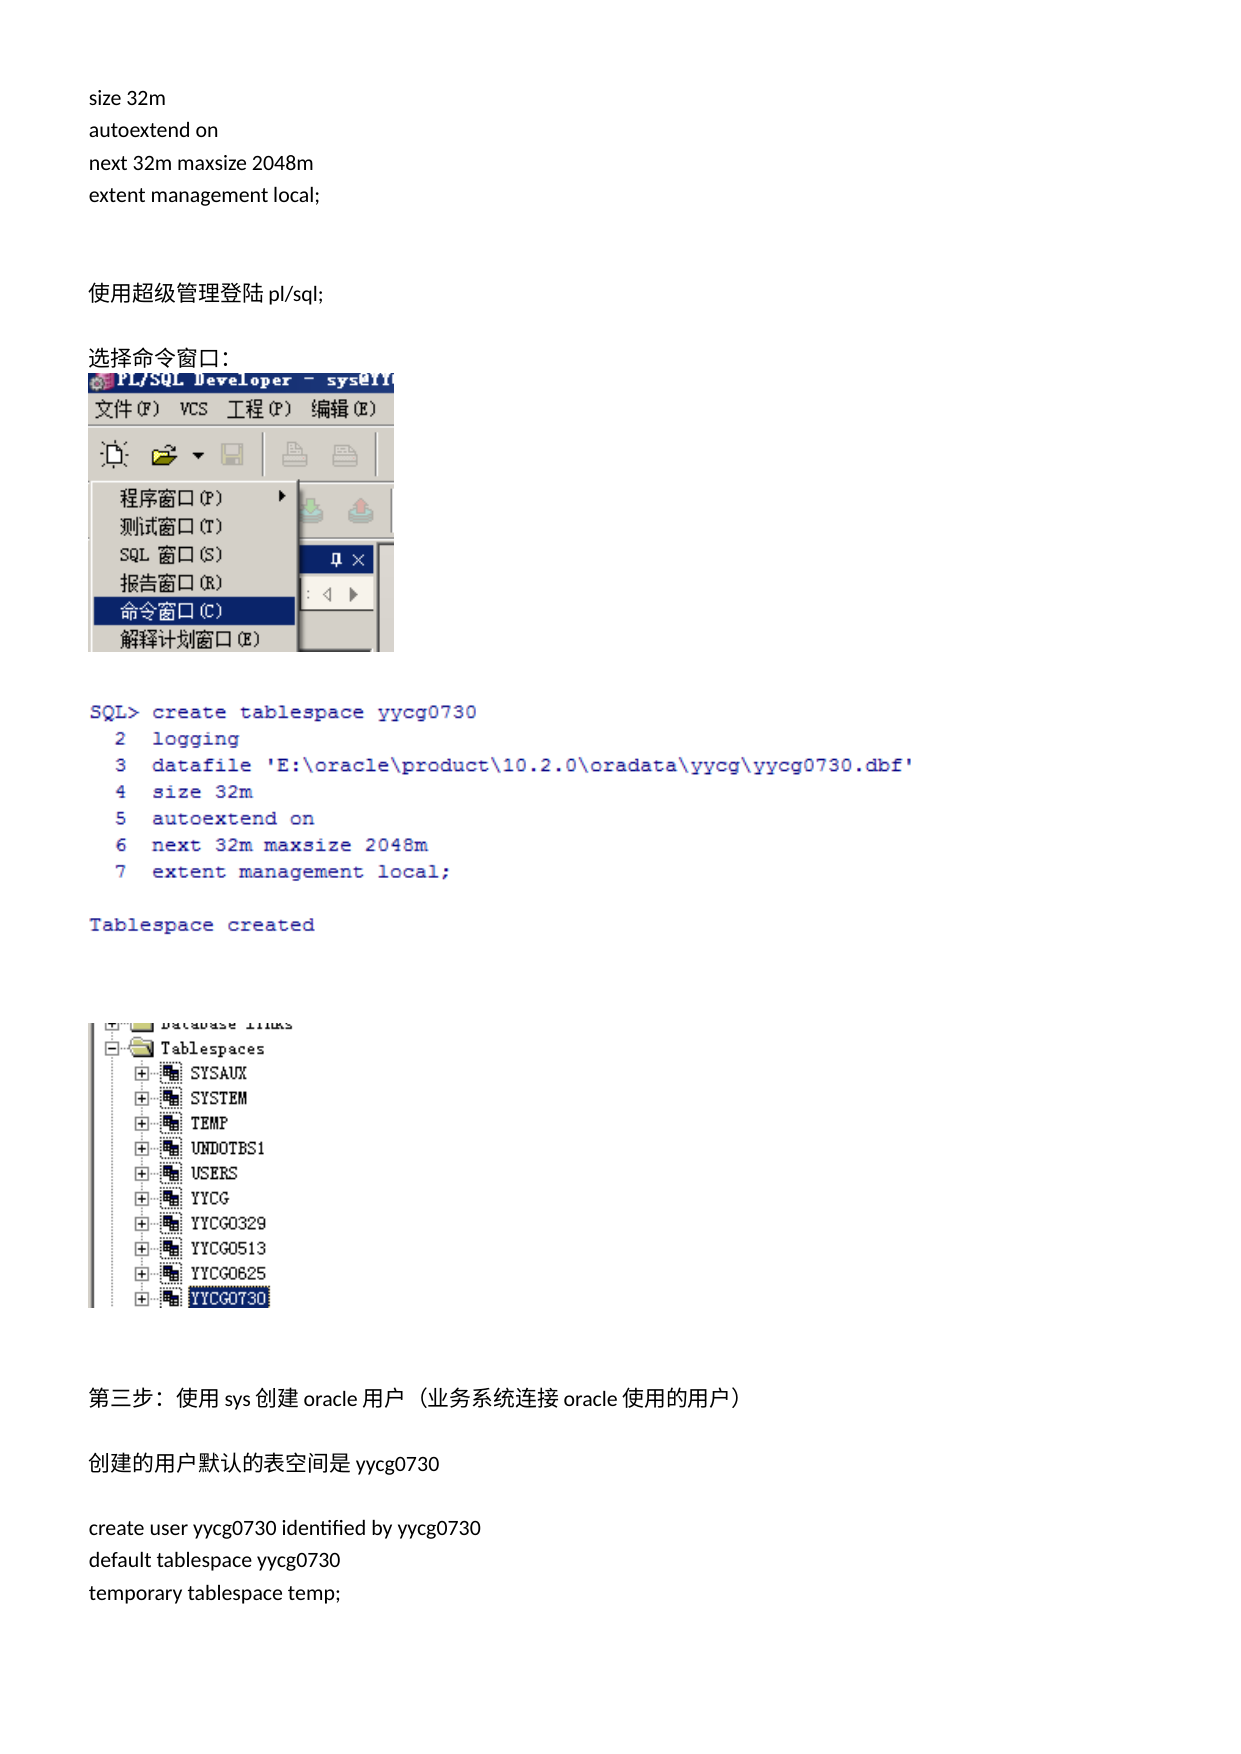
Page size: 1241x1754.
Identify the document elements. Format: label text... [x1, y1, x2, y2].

text temporary tablespace temp; [89, 1576, 1167, 1608]
picture [88, 698, 964, 953]
text create user yycg0730 identified by yycg0730 [89, 1511, 1167, 1543]
text default tablespace yycg0730 [89, 1543, 1167, 1576]
text next 32m maxsize 2048m [89, 146, 1167, 178]
text 选择命令窗口： [89, 341, 1167, 373]
text 创建的用户默认的表空间是yycg0730 [89, 1446, 1167, 1478]
text extent management local; [89, 178, 1167, 211]
text autoextend on [89, 113, 1167, 146]
picture [88, 373, 394, 652]
text 使用超级管理登陆pl/sql; [89, 276, 1167, 308]
text 第三步：使用sys创建oracle用户（业务系统连接oracle使用的用户） [89, 1381, 1167, 1413]
picture [88, 1023, 322, 1308]
text size 32m [89, 81, 1167, 113]
